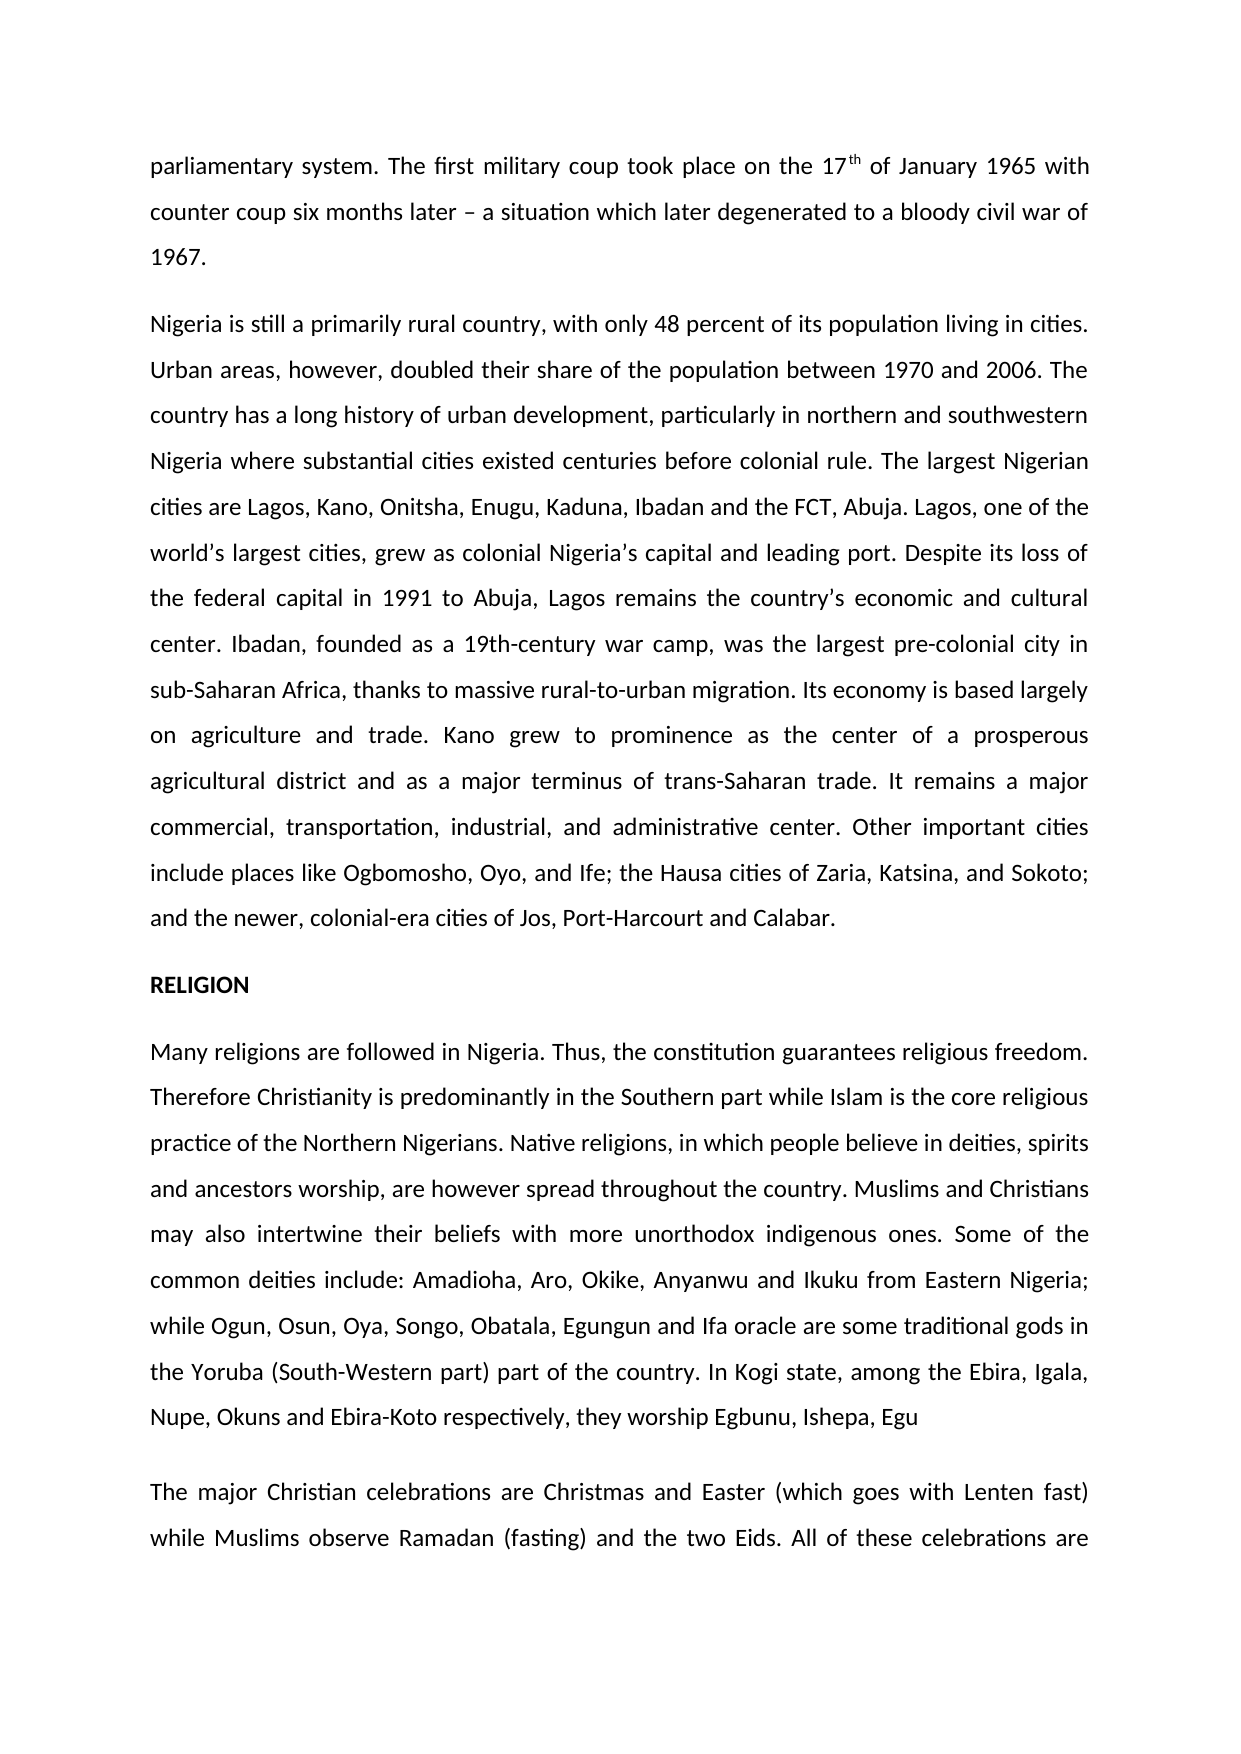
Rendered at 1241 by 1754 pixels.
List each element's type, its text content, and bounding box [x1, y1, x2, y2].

text Nigeria is still a primarily rural country, with only 48 percent of its population living in cities. Urban areas, however, doubled their share of the population between 1970 and 2006. The country has a long history of urban development, particularly in northern and southwestern Nigeria where substantial cities existed centuries before colonial rule. The largest Nigerian cities are Lagos, Kano, Onitsha, Enugu, Kaduna, Ibadan and the FCT, Abuja. Lagos, one of the world’s largest cities, grew as colonial Nigeria’s capital and leading port. Despite its loss of the federal capital in 1991 to Abuja, Lagos remains the country’s economic and cultural center. Ibadan, founded as a 19th-century war camp, was the largest pre-colonial city in sub-Saharan Africa, thanks to massive rural-to-urban migration. Its economy is based largely on agriculture and trade. Kano grew to prominence as the center of a prosperous agricultural district and as a major terminus of trans-Saharan trade. It remains a major commercial, transportation, industrial, and administrative center. Other important cities include places like Ogbomosho, Oyo, and Ife; the Hausa cities of Zaria, Katsina, and Sokoto; and the newer, colonial-era cities of Jos, Port-Harcourt and Calabar. [150, 308, 1090, 933]
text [150, 1476, 1090, 1553]
text RELIGION [150, 969, 1090, 999]
text Many religions are followed in Nigeria. Thus, the constitution guarantees religious freedom. Therefore Christianity is predominantly in the Southern part while Islam is the core religious practice of the Northern Nigerians. Native religions, in which people believe in deities, spirits and ancestors worship, are however spread throughout the country. Muslims and Christians may also intertwine their beliefs with more unorthodox indigenous ones. Some of the common deities include: Amadioha, Aro, Okike, Anyanwu and Ikuku from Eastern Nigeria; while Ogun, Osun, Oya, Songo, Obatala, Egungun and Ifa oracle are some traditional gods in the Yoruba (South-Western part) part of the country. In Kogi state, among the Ebira, Igala, Nupe, Okuns and Ebira-Koto respectively, they worship Egbunu, Ishepa, Egu [150, 1036, 1090, 1432]
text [150, 150, 1090, 272]
